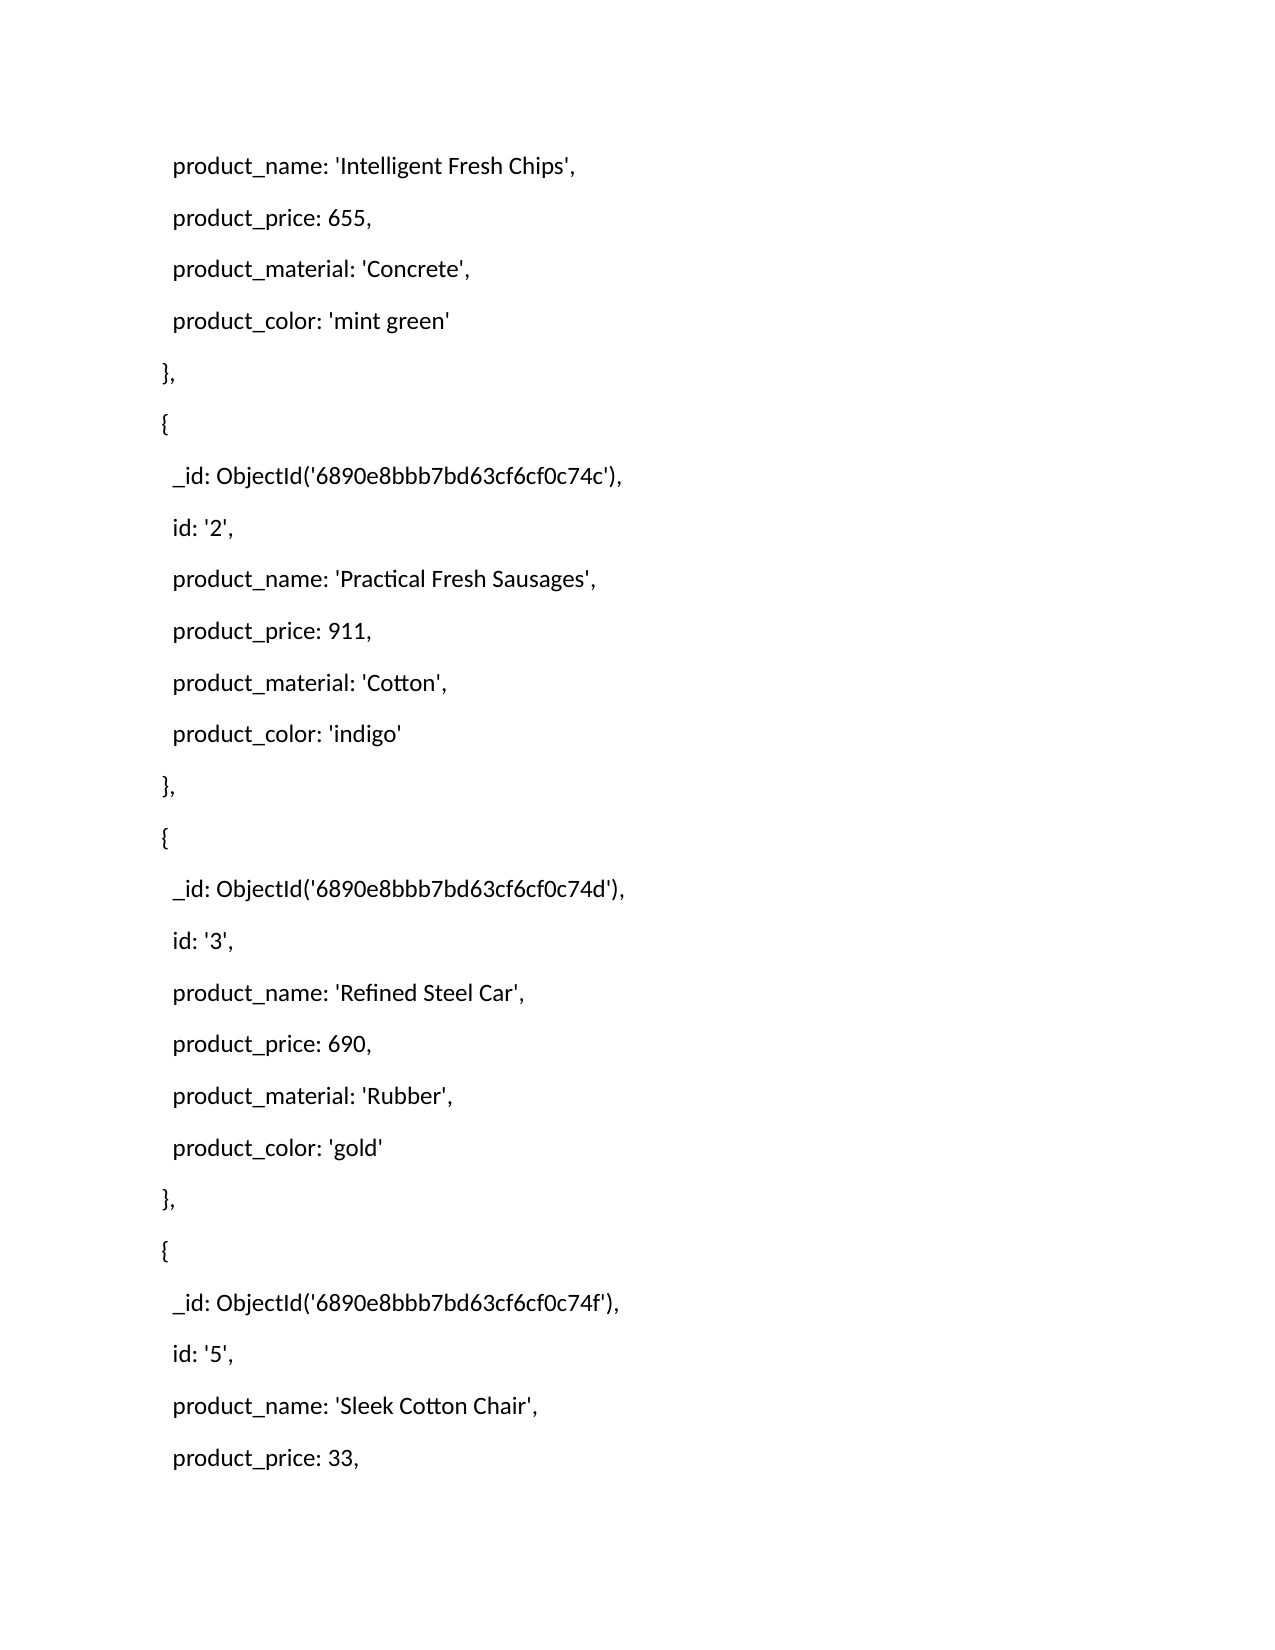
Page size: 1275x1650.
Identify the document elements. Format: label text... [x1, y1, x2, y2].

text product_price: 911, [150, 615, 1125, 646]
text product_material: 'Concrete', [150, 253, 1125, 284]
text }, [150, 357, 1125, 387]
text product_name: 'Sleek Cotton Chair', [150, 1390, 1125, 1421]
text product_price: 655, [150, 202, 1125, 232]
text product_price: 690, [150, 1028, 1125, 1059]
text product_name: 'Refined Steel Car', [150, 977, 1125, 1007]
text product_color: 'mint green' [150, 305, 1125, 336]
text _id: ObjectId('6890e8bbb7bd63cf6cf0c74d'), [150, 873, 1125, 904]
text id: '2', [150, 512, 1125, 542]
text id: '3', [150, 925, 1125, 956]
text _id: ObjectId('6890e8bbb7bd63cf6cf0c74c'), [150, 460, 1125, 491]
text product_color: 'gold' [150, 1132, 1125, 1162]
text id: '5', [150, 1338, 1125, 1369]
text }, [150, 770, 1125, 801]
text product_name: 'Practical Fresh Sausages', [150, 563, 1125, 594]
text _id: ObjectId('6890e8bbb7bd63cf6cf0c74f'), [150, 1287, 1125, 1317]
text product_material: 'Cotton', [150, 667, 1125, 697]
text { [150, 1235, 1125, 1266]
text product_name: 'Intelligent Fresh Chips', [150, 150, 1125, 181]
text }, [150, 1183, 1125, 1214]
text product_material: 'Rubber', [150, 1080, 1125, 1111]
text { [150, 822, 1125, 852]
text product_color: 'indigo' [150, 718, 1125, 749]
text { [150, 408, 1125, 439]
text product_price: 33, [150, 1442, 1125, 1472]
